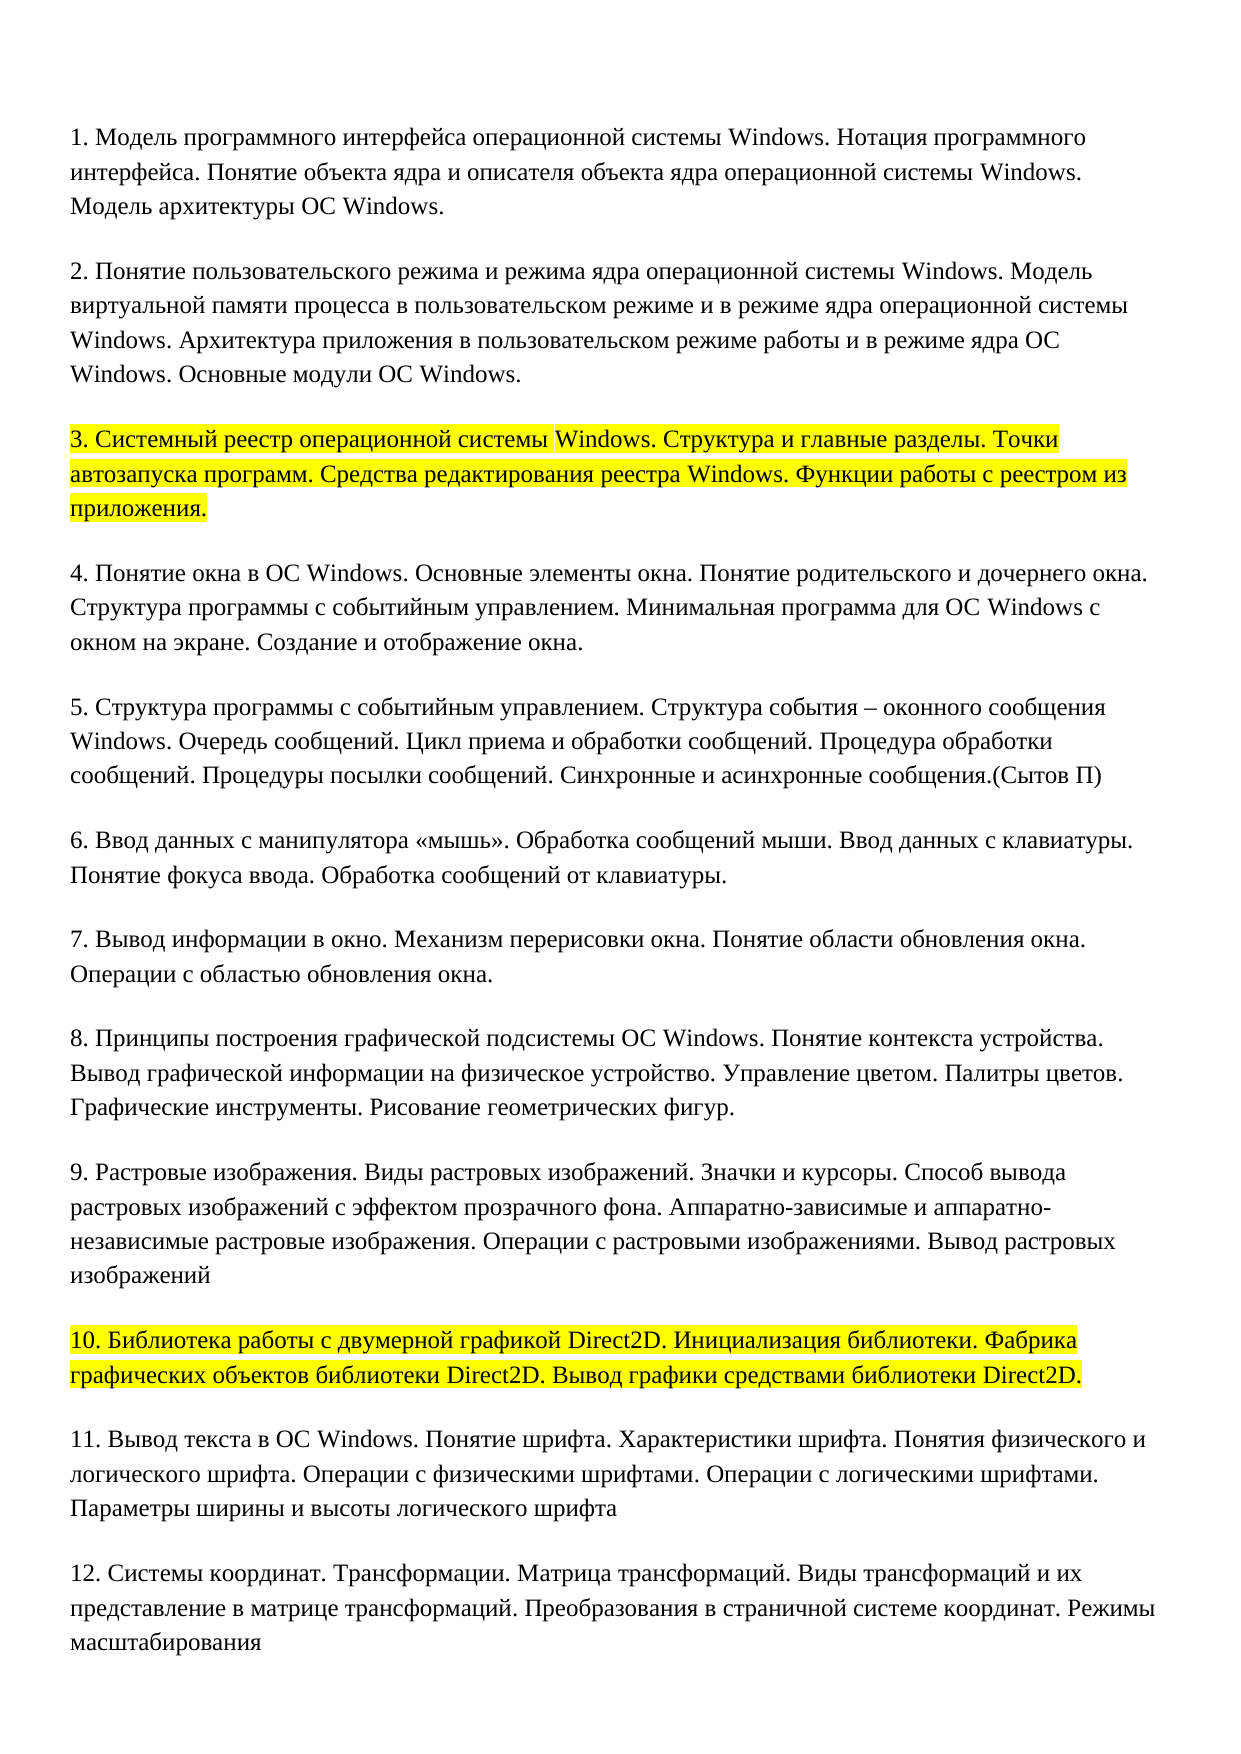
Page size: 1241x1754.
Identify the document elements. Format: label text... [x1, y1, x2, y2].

text 6. Ввод данных с манипулятора «мышь». Обработка сообщений мыши. Ввод данных с клавиатуры. Понятие фокуса ввода. Обработка сообщений от клавиатуры. [70, 825, 1165, 888]
text 3. Системный реестр операционной системы Windows. Структура и главные разделы. Точки автозапуска программ. Средства редактирования реестра Windows. Функции работы с реестром из приложения. [70, 424, 1165, 522]
text 1. Модель программного интерфейса операционной системы Windows. Нотация программного интерфейса. Понятие объекта ядра и описателя объекта ядра операционной системы Windows. Модель архитектуры ОС Windows. [70, 122, 1165, 220]
text 10. Библиотека работы с двумерной графикой Direct2D. Инициализация библиотеки. Фабрика графических объектов библиотеки Direct2D. Вывод графики средствами библиотеки Direct2D. [70, 1325, 1165, 1388]
text 4. Понятие окна в ОС Windows. Основные элементы окна. Понятие родительского и дочернего окна. Структура программы с событийным управлением. Минимальная программа для ОС Windows с окном на экране. Создание и отображение окна. [70, 558, 1165, 656]
text 7. Вывод информации в окно. Механизм перерисовки окна. Понятие области обновления окна. Операции с областью обновления окна. [70, 924, 1165, 988]
text 9. Растровые изображения. Виды растровых изображений. Значки и курсоры. Способ вывода растровых изображений с эффектом прозрачного фона. Аппаратно-зависимые и аппаратно-независимые растровые изображения. Операции с растровыми изображениями. Вывод растровых изображений [70, 1157, 1165, 1289]
text 2. Понятие пользовательского режима и режима ядра операционной системы Windows. Модель виртуальной памяти процесса в пользовательском режиме и в режиме ядра операционной системы Windows. Архитектура приложения в пользовательском режиме работы и в режиме ядра ОС Windows. Основные модули ОС Windows. [70, 256, 1165, 388]
text 12. Системы координат. Трансформации. Матрица трансформаций. Виды трансформаций и их представление в матрице трансформаций. Преобразования в страничной системе координат. Режимы масштабирования [70, 1558, 1165, 1656]
text 11. Вывод текста в ОС Windows. Понятие шрифта. Характеристики шрифта. Понятия физического и логического шрифта. Операции с физическими шрифтами. Операции с логическими шрифтами. Параметры ширины и высоты логического шрифта [70, 1424, 1165, 1522]
text 5. Структура программы с событийным управлением. Структура события – оконного сообщения Windows. Очередь сообщений. Цикл приема и обработки сообщений. Процедура обработки сообщений. Процедуры посылки сообщений. Синхронные и асинхронные сообщения.(Сытов П) [70, 692, 1165, 789]
text 8. Принципы построения графической подсистемы ОС Windows. Понятие контекста устройства. Вывод графической информации на физическое устройство. Управление цветом. Палитры цветов. Графические инструменты. Рисование геометрических фигур. [70, 1023, 1165, 1121]
